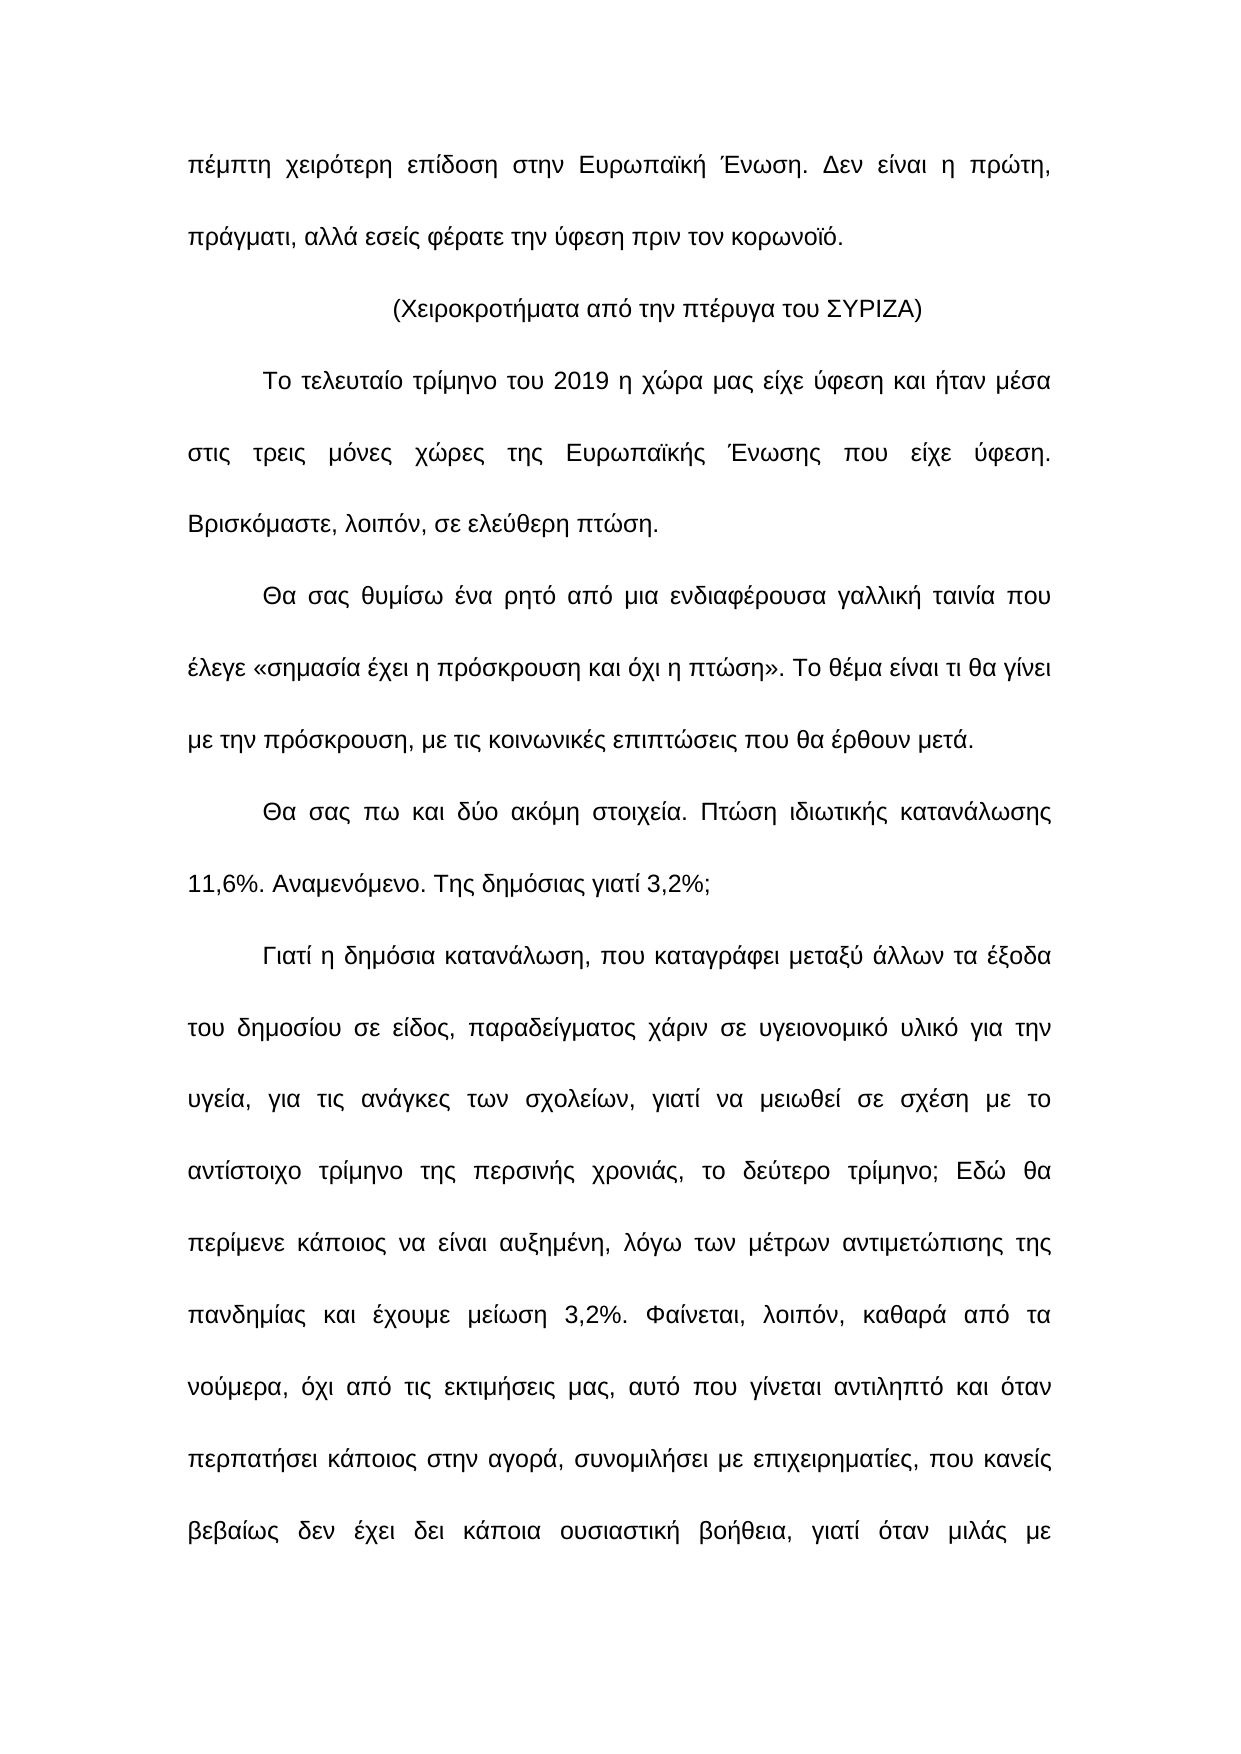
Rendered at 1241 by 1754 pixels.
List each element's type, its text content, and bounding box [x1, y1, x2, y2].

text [187, 941, 1053, 1544]
text Το τελευταίο τρίμηνο του 2019 η χώρα μας είχε ύφεση και ήταν μέσα στις τρεις μόνες χώρες της Ευρωπαϊκής Ένωσης που είχε ύφεση. Βρισκόμαστε, λοιπόν, σε ελεύθερη πτώση. [187, 366, 1053, 538]
text Θα σας θυμίσω ένα ρητό από μια ενδιαφέρουσα γαλλική ταινία που έλεγε «σημασία έχει η πρόσκρουση και όχι η πτώση». Το θέμα είναι τι θα γίνει με την πρόσκρουση, με τις κοινωνικές επιπτώσεις που θα έρθουν μετά. [187, 581, 1053, 754]
text (Χειροκροτήματα από την πτέρυγα του ΣΥΡΙΖΑ) [187, 294, 1053, 322]
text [187, 150, 1053, 251]
text Θα σας πω και δύο ακόμη στοιχεία. Πτώση ιδιωτικής κατανάλωσης 11,6%. Αναμενόμενο. Της δημόσιας γιατί 3,2%; [187, 797, 1053, 897]
